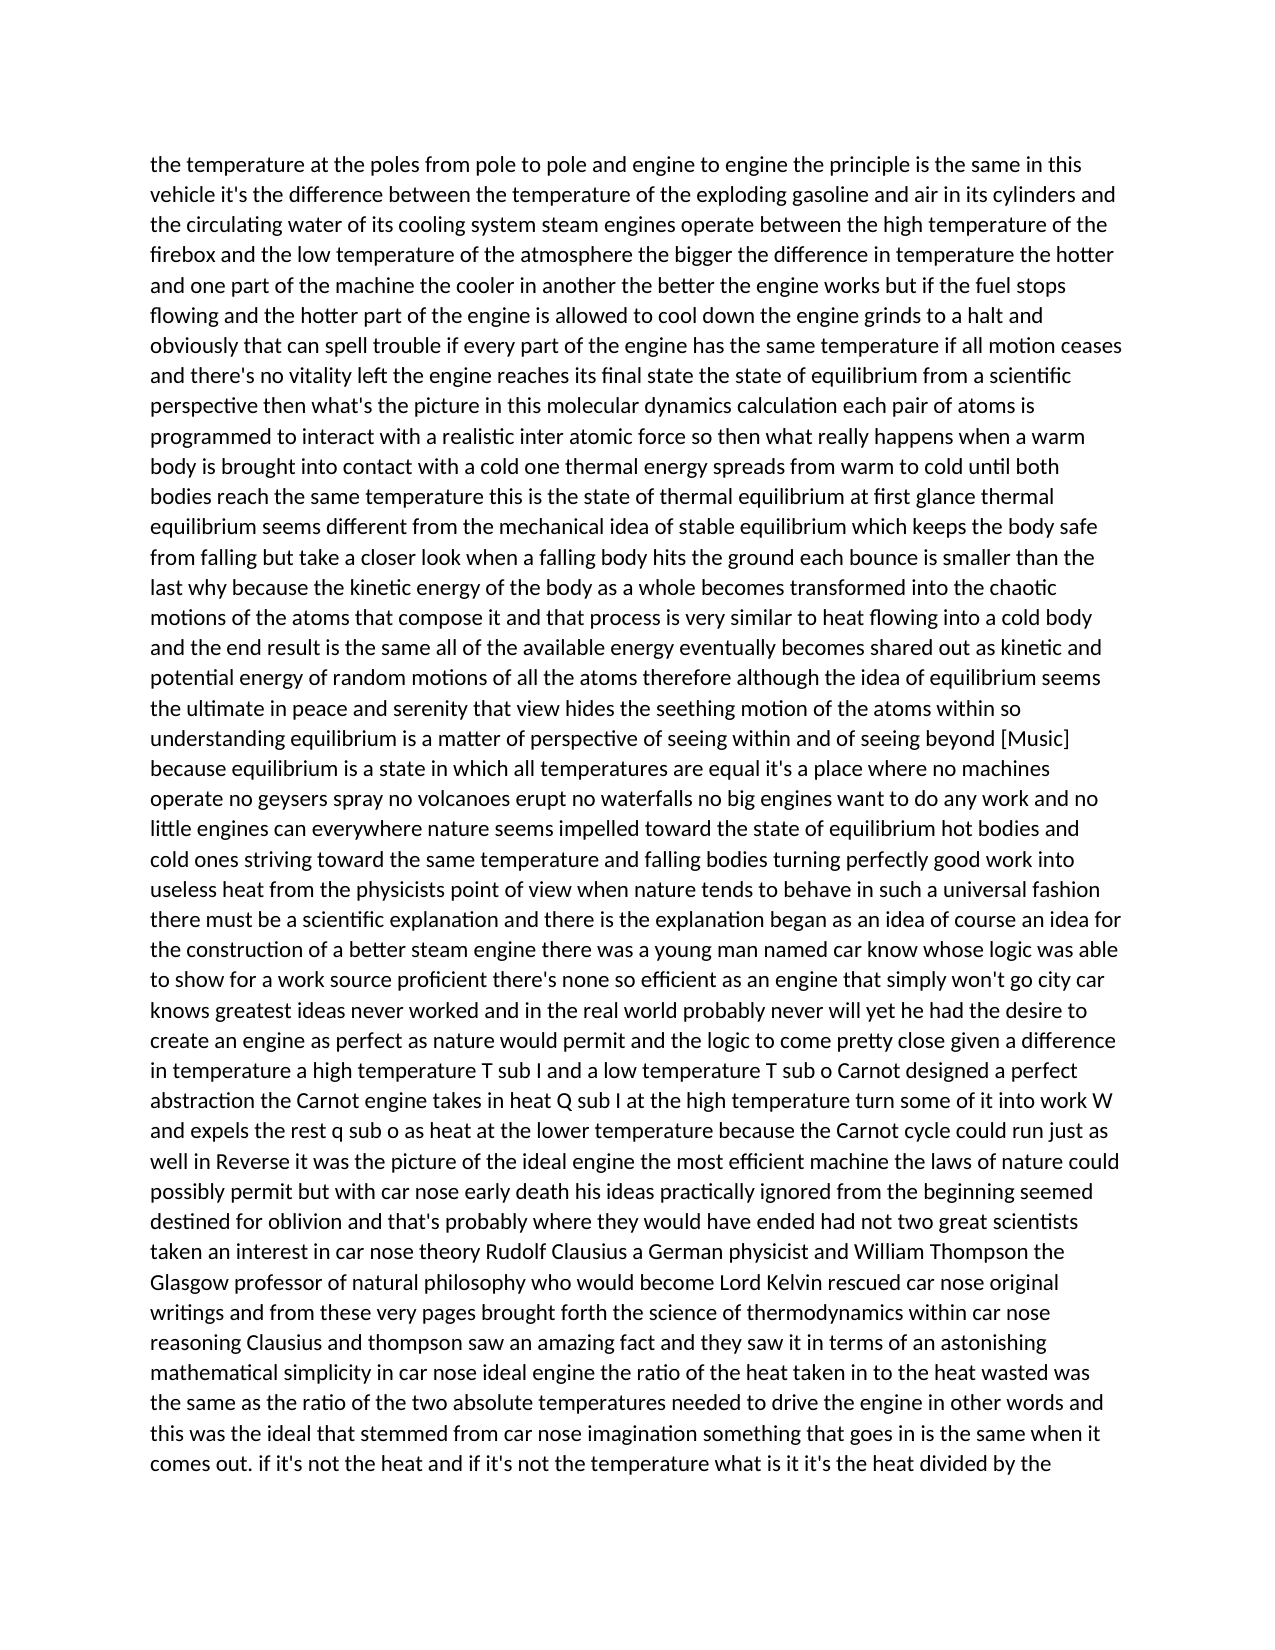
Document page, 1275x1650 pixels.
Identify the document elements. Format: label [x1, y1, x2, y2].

text [150, 150, 1125, 1477]
